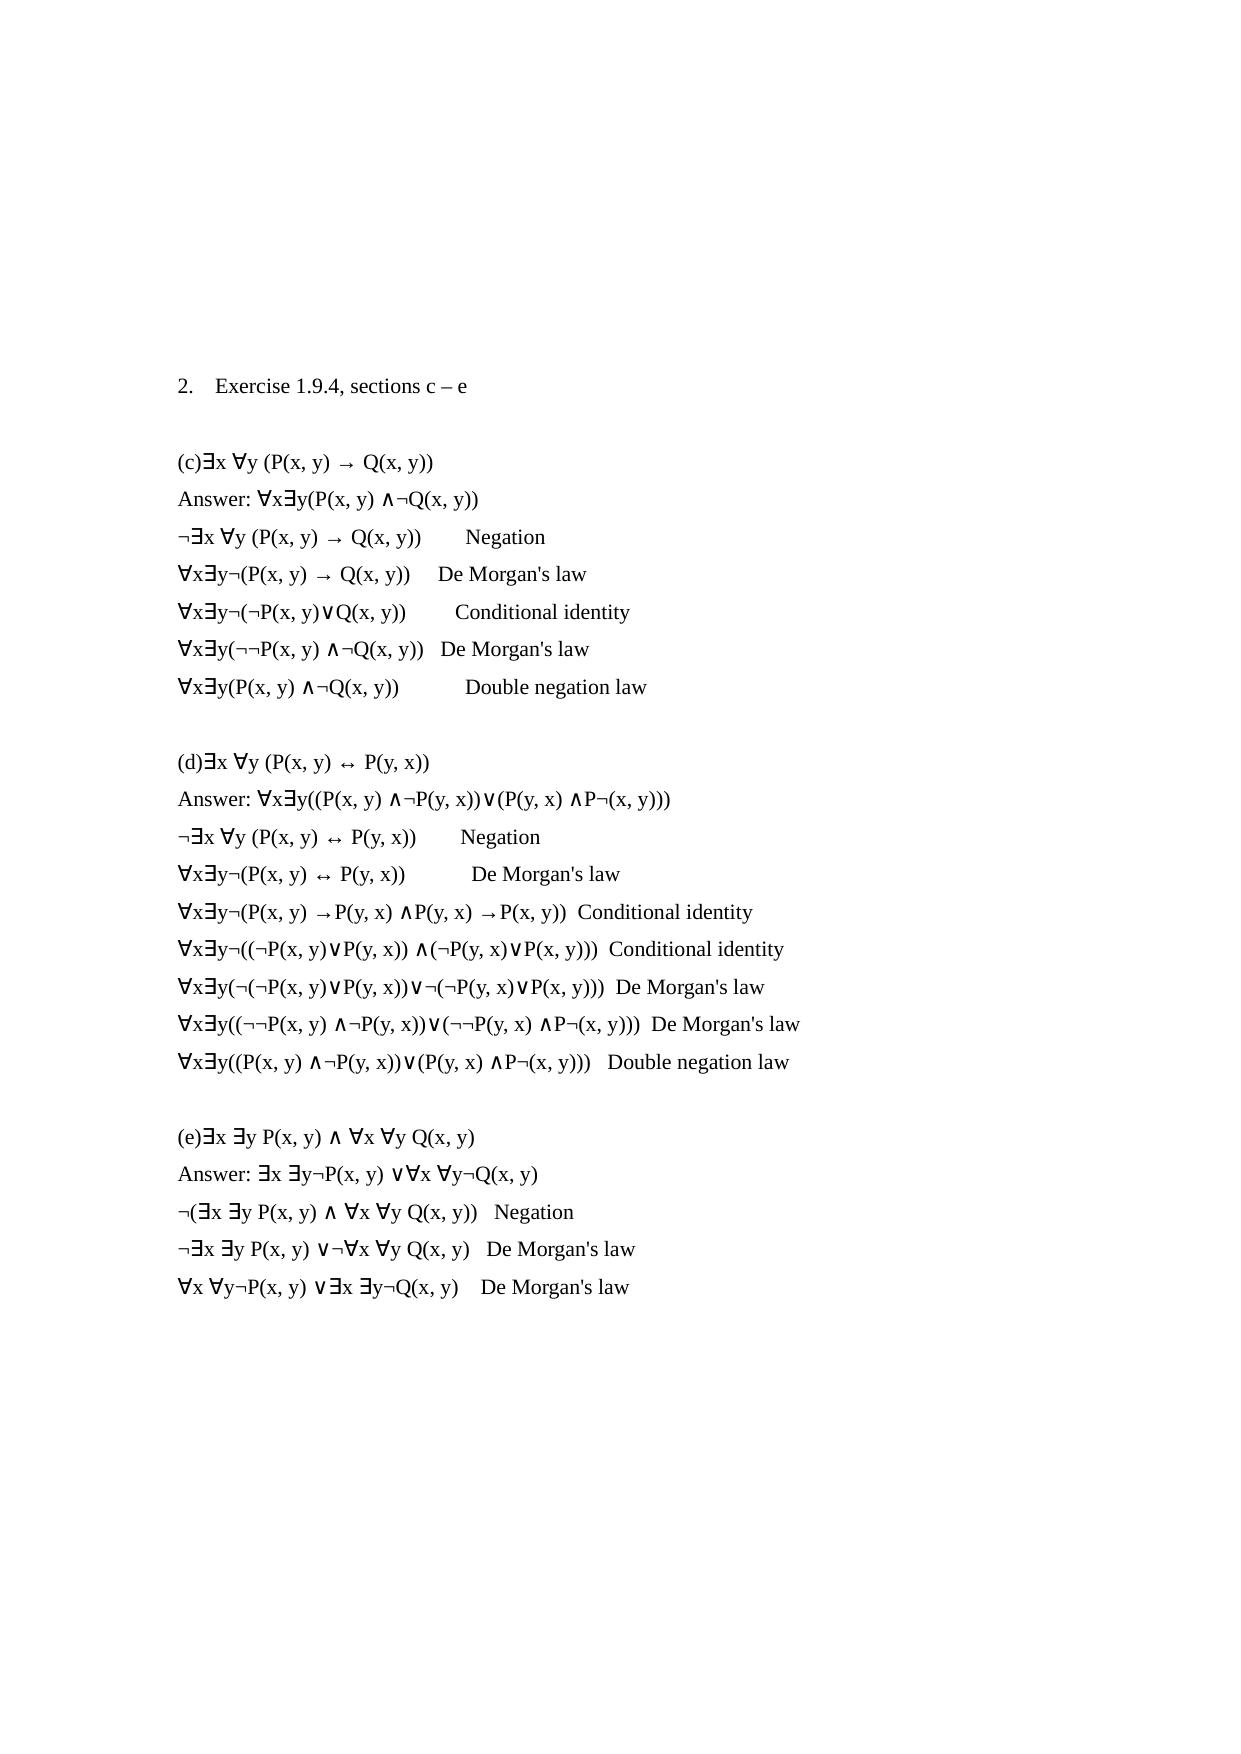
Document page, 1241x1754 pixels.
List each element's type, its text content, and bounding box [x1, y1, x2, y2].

text ¬(∃x ∃y P(x, y) ∧ ∀x ∀y Q(x, y)) Negation [177, 1192, 1063, 1229]
text (d)∃x ∀y (P(x, y) ↔ P(y, x)) [177, 742, 1063, 779]
text ∀x∃y(¬(¬P(x, y)∨P(y, x))∨¬(¬P(y, x)∨P(x, y))) De Morgan's law [177, 967, 1063, 1004]
text ∀x∃y¬(P(x, y) →P(y, x) ∧P(y, x) →P(x, y)) Conditional identity [177, 892, 1063, 929]
text ∀x∃y((¬¬P(x, y) ∧¬P(y, x))∨(¬¬P(y, x) ∧P¬(x, y))) De Morgan's law [177, 1004, 1063, 1042]
text (c)∃x ∀y (P(x, y) → Q(x, y)) [177, 442, 1063, 479]
text ∀x∃y¬(P(x, y) → Q(x, y)) De Morgan's law [177, 554, 1063, 592]
text ∀x∃y¬(¬P(x, y)∨Q(x, y)) Conditional identity [177, 592, 1063, 629]
text ∀x∃y(P(x, y) ∧¬Q(x, y)) Double negation law [177, 667, 1063, 704]
text ∀x ∀y¬P(x, y) ∨∃x ∃y¬Q(x, y) De Morgan's law [177, 1267, 1063, 1304]
text Answer: ∀x∃y(P(x, y) ∧¬Q(x, y)) [177, 479, 1063, 517]
text (e)∃x ∃y P(x, y) ∧ ∀x ∀y Q(x, y) [177, 1117, 1063, 1154]
text ∀x∃y¬((¬P(x, y)∨P(y, x)) ∧(¬P(y, x)∨P(x, y))) Conditional identity [177, 929, 1063, 967]
text ¬∃x ∀y (P(x, y) ↔ P(y, x)) Negation [177, 817, 1063, 854]
text Answer: ∀x∃y((P(x, y) ∧¬P(y, x))∨(P(y, x) ∧P¬(x, y))) [177, 779, 1063, 817]
list Exercise 1.9.4, sections c – e [177, 367, 1063, 404]
text ¬∃x ∃y P(x, y) ∨¬∀x ∀y Q(x, y) De Morgan's law [177, 1229, 1063, 1267]
text ¬∃x ∀y (P(x, y) → Q(x, y)) Negation [177, 517, 1063, 554]
text Answer: ∃x ∃y¬P(x, y) ∨∀x ∀y¬Q(x, y) [177, 1154, 1063, 1192]
text ∀x∃y((P(x, y) ∧¬P(y, x))∨(P(y, x) ∧P¬(x, y))) Double negation law [177, 1042, 1063, 1079]
text ∀x∃y¬(P(x, y) ↔ P(y, x)) De Morgan's law [177, 854, 1063, 892]
text ∀x∃y(¬¬P(x, y) ∧¬Q(x, y)) De Morgan's law [177, 629, 1063, 667]
